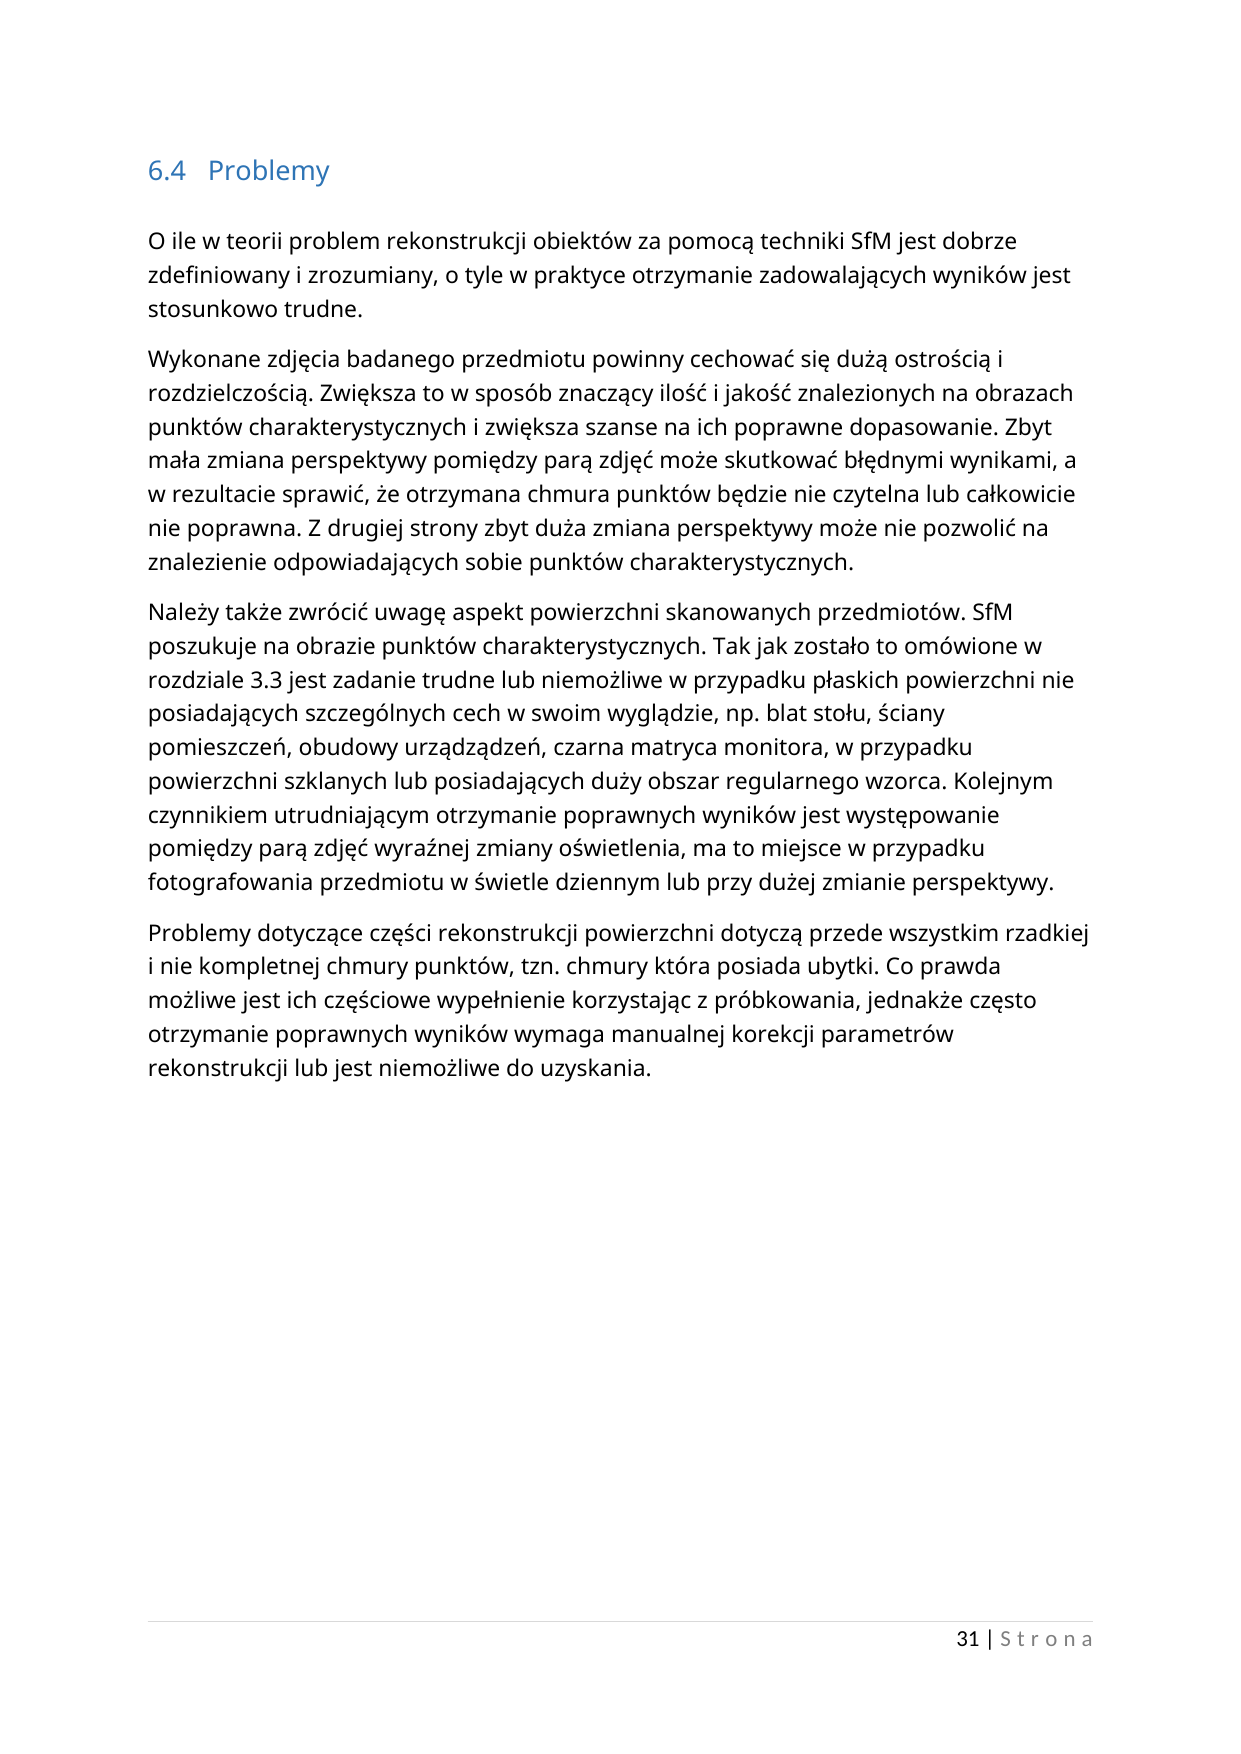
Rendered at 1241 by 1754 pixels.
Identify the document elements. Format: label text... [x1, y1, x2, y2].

subtitle Problemy [148, 152, 1093, 189]
text O ile w teorii problem rekonstrukcji obiektów za pomocą techniki SfM jest dobrze zdefiniowany i zrozumiany, o tyle w praktyce otrzymanie zadowalających wyników jest stosunkowo trudne. [148, 192, 1093, 324]
text Problemy dotyczące części rekonstrukcji powierzchni dotyczą przede wszystkim rzadkiej i nie kompletnej chmury punktów, tzn. chmury która posiada ubytki. Co prawda możliwe jest ich częściowe wypełnienie korzystając z próbkowania, jednakże często otrzymanie poprawnych wyników wymaga manualnej korekcji parametrów rekonstrukcji lub jest niemożliwe do uzyskania. [148, 917, 1093, 1083]
text Wykonane zdjęcia badanego przedmiotu powinny cechować się dużą ostrością i rozdzielczością. Zwiększa to w sposób znaczący ilość i jakość znalezionych na obrazach punktów charakterystycznych i zwiększa szanse na ich poprawne dopasowanie. Zbyt mała zmiana perspektywy pomiędzy parą zdjęć może skutkować błędnymi wynikami, a w rezultacie sprawić, że otrzymana chmura punktów będzie nie czytelna lub całkowicie nie poprawna. Z drugiej strony zbyt duża zmiana perspektywy może nie pozwolić na znalezienie odpowiadających sobie punktów charakterystycznych. [148, 343, 1093, 577]
text Należy także zwrócić uwagę aspekt powierzchni skanowanych przedmiotów. SfM poszukuje na obrazie punktów charakterystycznych. Tak jak zostało to omówione w rozdziale 3.3 jest zadanie trudne lub niemożliwe w przypadku płaskich powierzchni nie posiadających szczególnych cech w swoim wyglądzie, np. blat stołu, ściany pomieszczeń, obudowy urządządzeń, czarna matryca monitora, w przypadku powierzchni szklanych lub posiadających duży obszar regularnego wzorca. Kolejnym czynnikiem utrudniającym otrzymanie poprawnych wyników jest występowanie pomiędzy parą zdjęć wyraźnej zmiany oświetlenia, ma to miejsce w przypadku fotografowania przedmiotu w świetle dziennym lub przy dużej zmianie perspektywy. [148, 596, 1093, 897]
